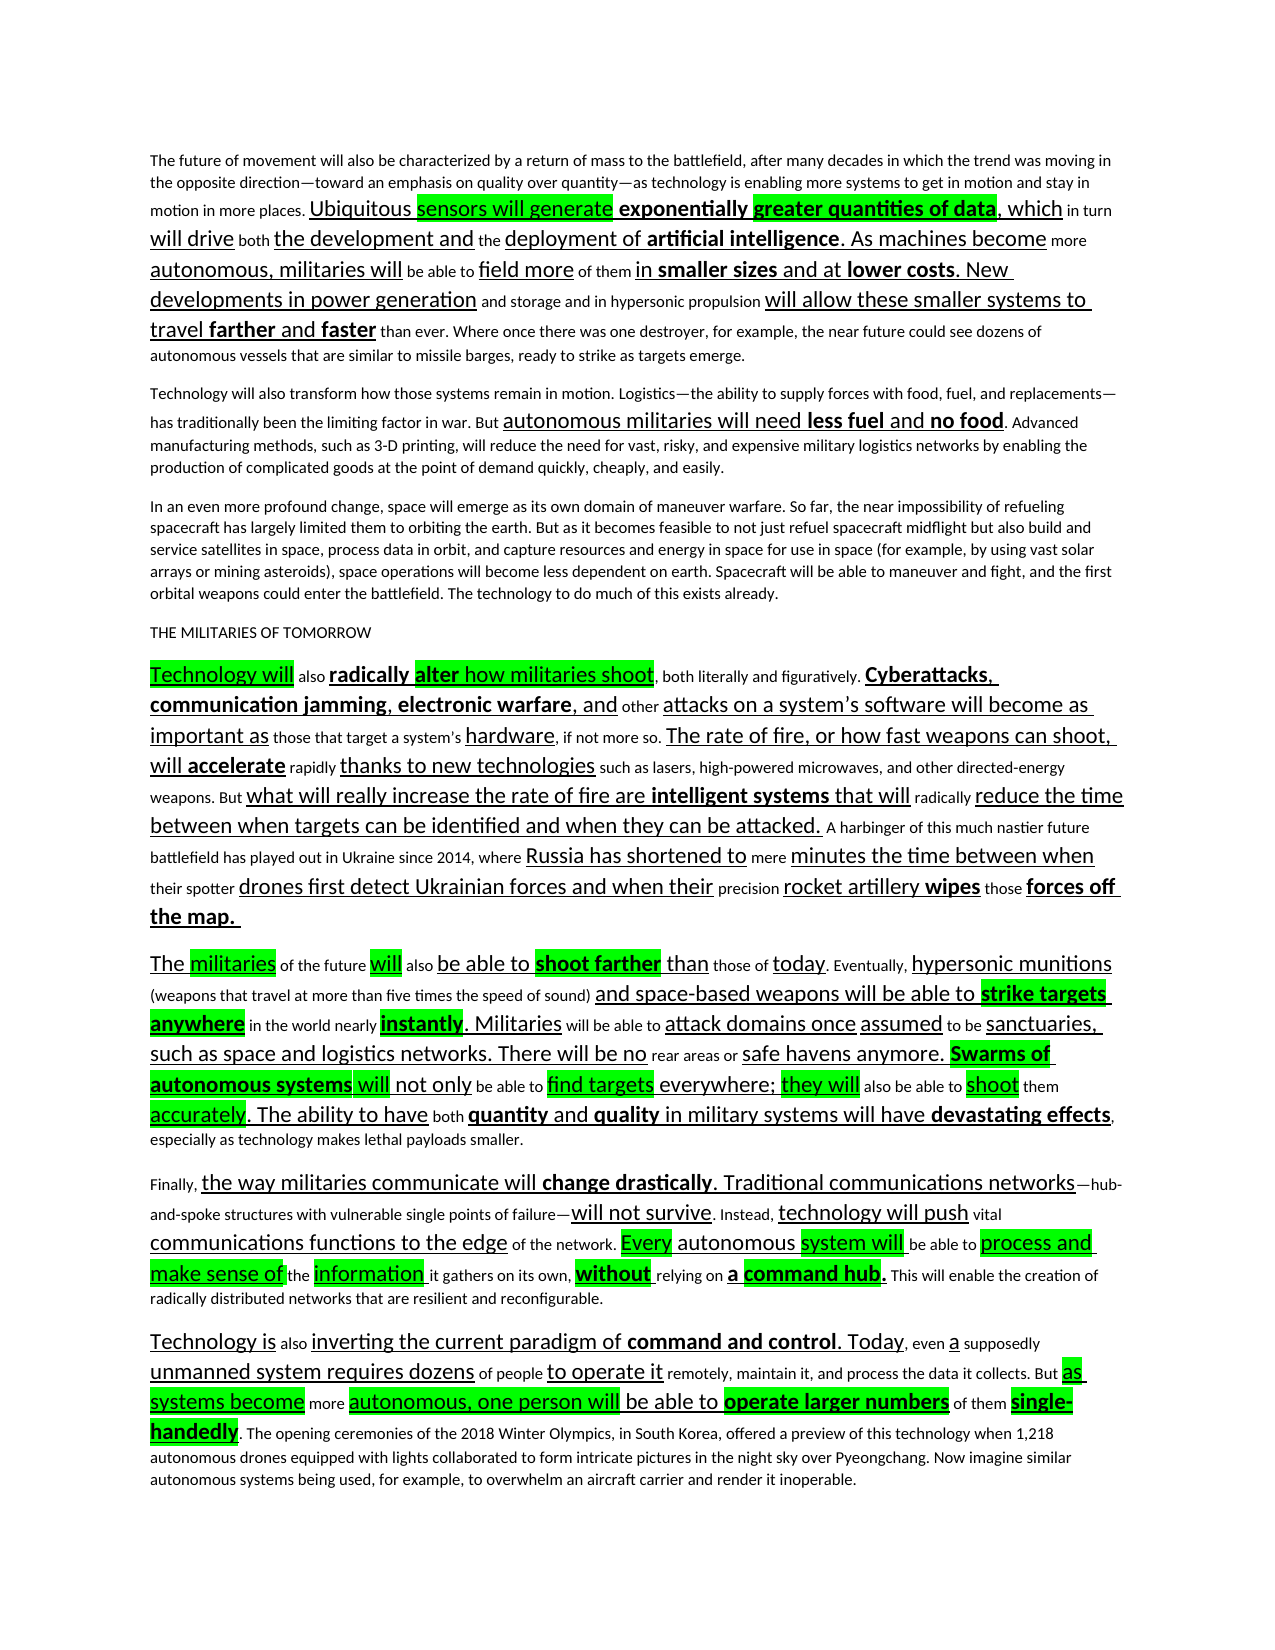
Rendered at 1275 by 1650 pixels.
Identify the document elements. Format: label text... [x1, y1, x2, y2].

text THE MILITARIES OF TOMORROW [150, 622, 1125, 642]
text Finally, the way militaries communicate will change drastically. Traditional communications networks—hub-and-spoke structures with vulnerable single points of failure—will not survive. Instead, technology will push vital communications functions to the edge of the network. Every autonomous system will be able to process and make sense of the information it gathers on its own, without relying on a command hub. This will enable the creation of radically distributed networks that are resilient and reconfigurable. [150, 1168, 1125, 1309]
text The militaries of the future will also be able to shoot farther than those of today. Eventually, hypersonic munitions (weapons that travel at more than five times the speed of sound) and space-based weapons will be able to strike targets anywhere in the world nearly instantly. Militaries will be able to attack domains once assumed to be sanctuaries, such as space and logistics networks. There will be no rear areas or safe havens anymore. Swarms of autonomous systems will not only be able to find targets everywhere; they will also be able to shoot them accurately. The ability to have both quantity and quality in military systems will have devastating effects, especially as technology makes lethal payloads smaller. [150, 949, 1125, 1150]
text In an even more profound change, space will emerge as its own domain of maneuver warfare. So far, the near impossibility of refueling spacecraft has largely limited them to orbiting the earth. But as it becomes feasible to not just refuel spacecraft midflight but also build and service satellites in space, process data in orbit, and capture resources and energy in space for use in space (for example, by using vast solar arrays or mining asteroids), space operations will become less dependent on earth. Spacecraft will be able to maneuver and fight, and the first orbital weapons could enter the battlefield. The technology to do much of this exists already. [150, 496, 1125, 604]
text Technology will also radically alter how militaries shoot, both literally and figuratively. Cyberattacks, communication jamming, electronic warfare, and other attacks on a system’s software will become as important as those that target a system’s hardware, if not more so. The rate of fire, or how fast weapons can shoot, will accelerate rapidly thanks to new technologies such as lasers, high-powered microwaves, and other directed-energy weapons. But what will really increase the rate of fire are intelligent systems that will radically reduce the time between when targets can be identified and when they can be attacked. A harbinger of this much nastier future battlefield has played out in Ukraine since 2014, where Russia has shortened to mere minutes the time between when their spotter drones first detect Ukrainian forces and when their precision rocket artillery wipes those forces off the map. [150, 660, 1125, 930]
text The future of movement will also be characterized by a return of mass to the battlefield, after many decades in which the trend was moving in the opposite direction—toward an emphasis on quality over quantity—as technology is enabling more systems to get in motion and stay in motion in more places. Ubiquitous sensors will generate exponentially greater quantities of data, which in turn will drive both the development and the deployment of artificial intelligence. As machines become more autonomous, militaries will be able to field more of them in smaller sizes and at lower costs. New developments in power generation and storage and in hypersonic propulsion will allow these smaller systems to travel farther and faster than ever. Where once there was one destroyer, for example, the near future could see dozens of autonomous vessels that are similar to missile barges, ready to strike as targets emerge. [150, 150, 1125, 365]
text Technology is also inverting the current paradigm of command and control. Today, even a supposedly unmanned system requires dozens of people to operate it remotely, maintain it, and process the data it collects. But as systems become more autonomous, one person will be able to operate larger numbers of them single-handedly. The opening ceremonies of the 2018 Winter Olympics, in South Korea, offered a preview of this technology when 1,218 autonomous drones equipped with lights collaborated to form intricate pictures in the night sky over Pyeongchang. Now imagine similar autonomous systems being used, for example, to overwhelm an aircraft carrier and render it inoperable. [150, 1327, 1125, 1489]
text Technology will also transform how those systems remain in motion. Logistics—the ability to supply forces with food, fuel, and replacements—has traditionally been the limiting factor in war. But autonomous militaries will need less fuel and no food. Advanced manufacturing methods, such as 3-D printing, will reduce the need for vast, risky, and expensive military logistics networks by enabling the production of complicated goods at the point of demand quickly, cheaply, and easily. [150, 383, 1125, 478]
